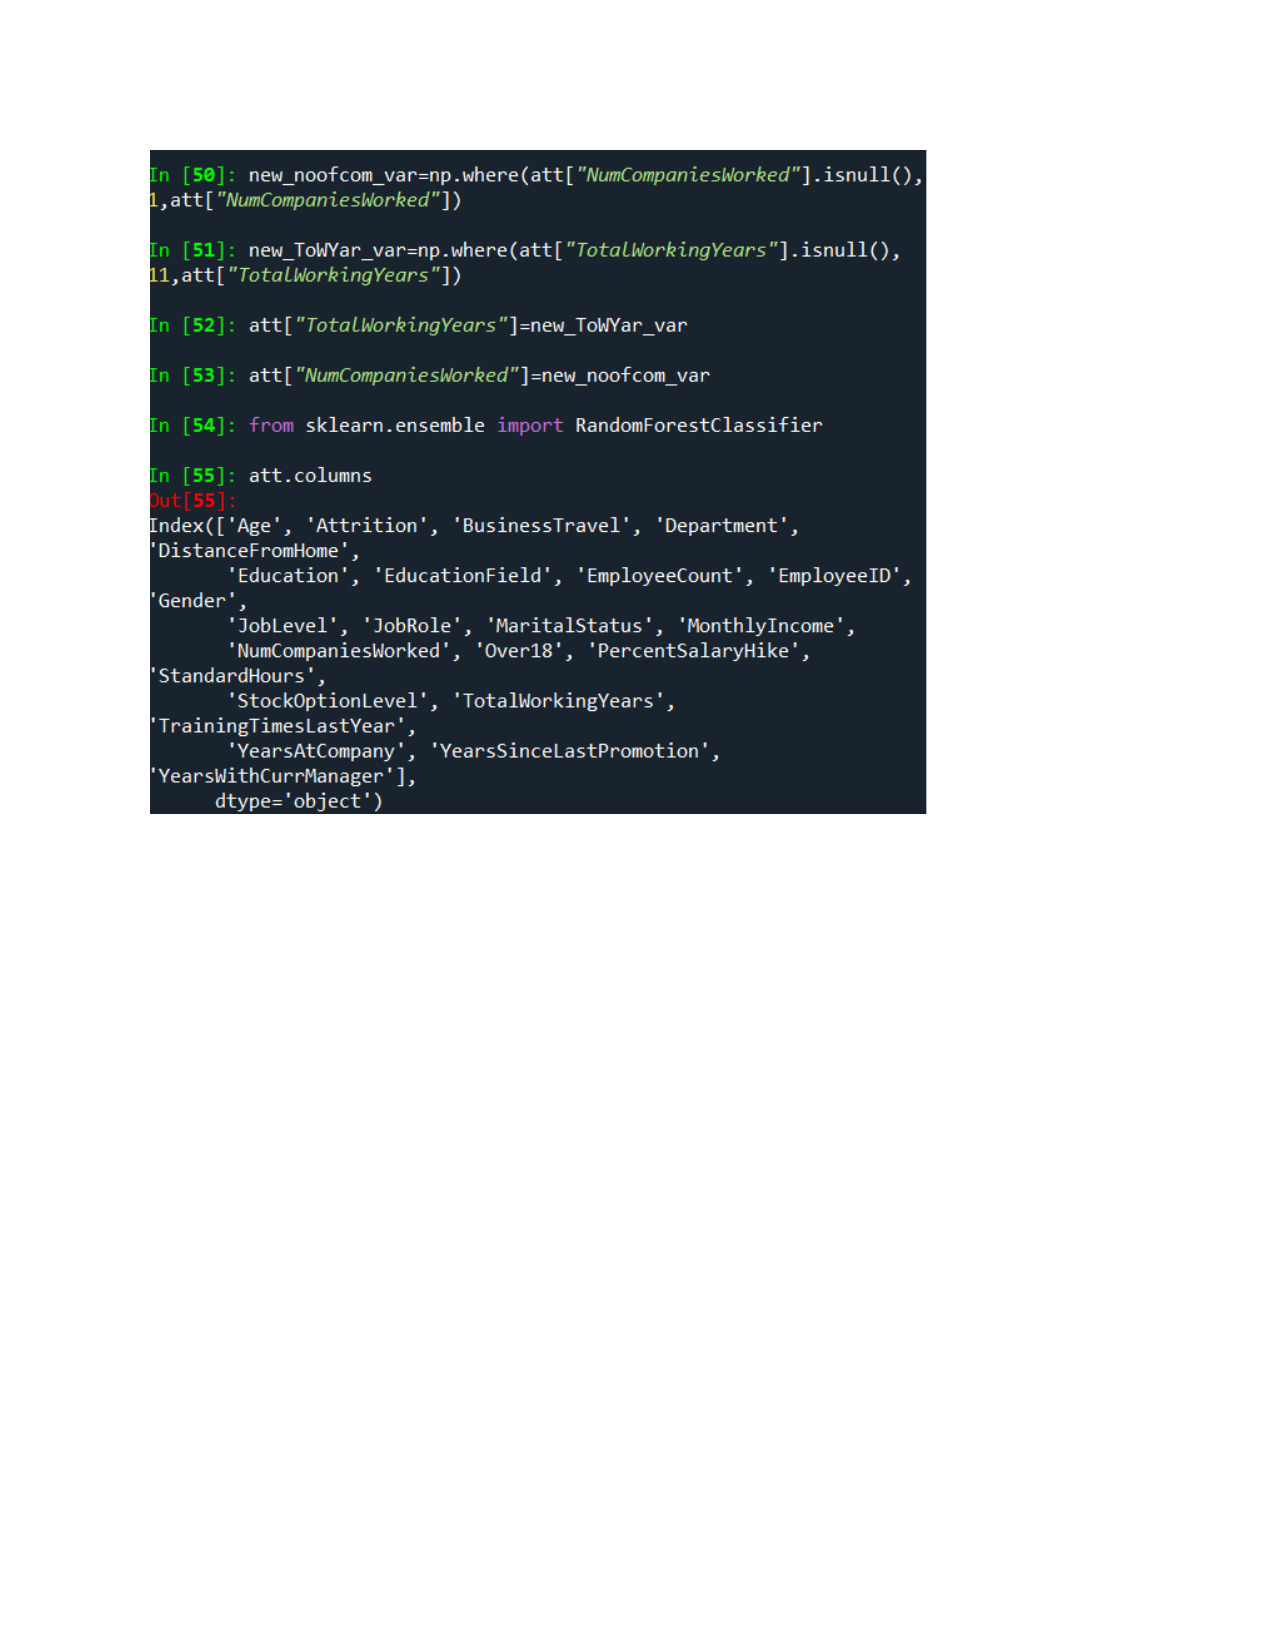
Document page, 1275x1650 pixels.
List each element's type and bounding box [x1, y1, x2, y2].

picture [150, 150, 927, 814]
